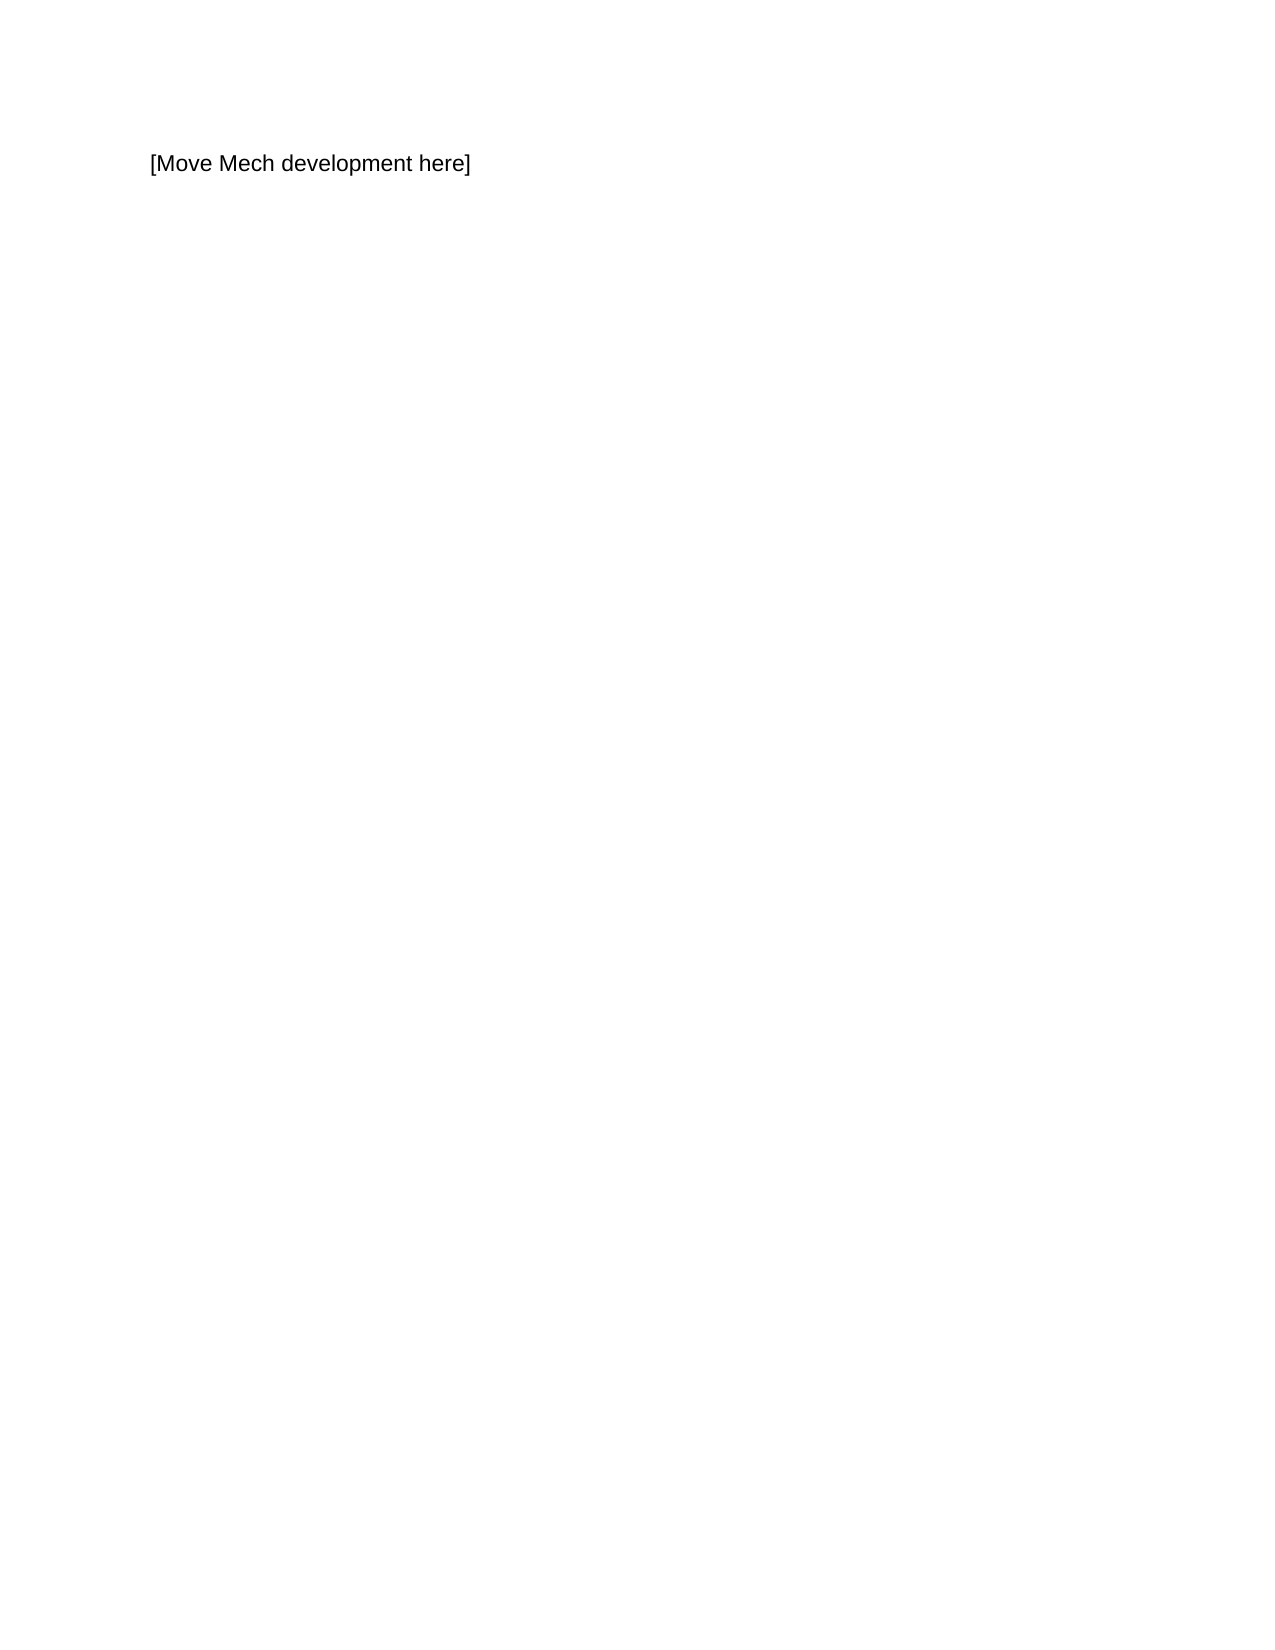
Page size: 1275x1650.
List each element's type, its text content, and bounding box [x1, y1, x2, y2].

text [Move Mech development here] [150, 150, 1125, 176]
